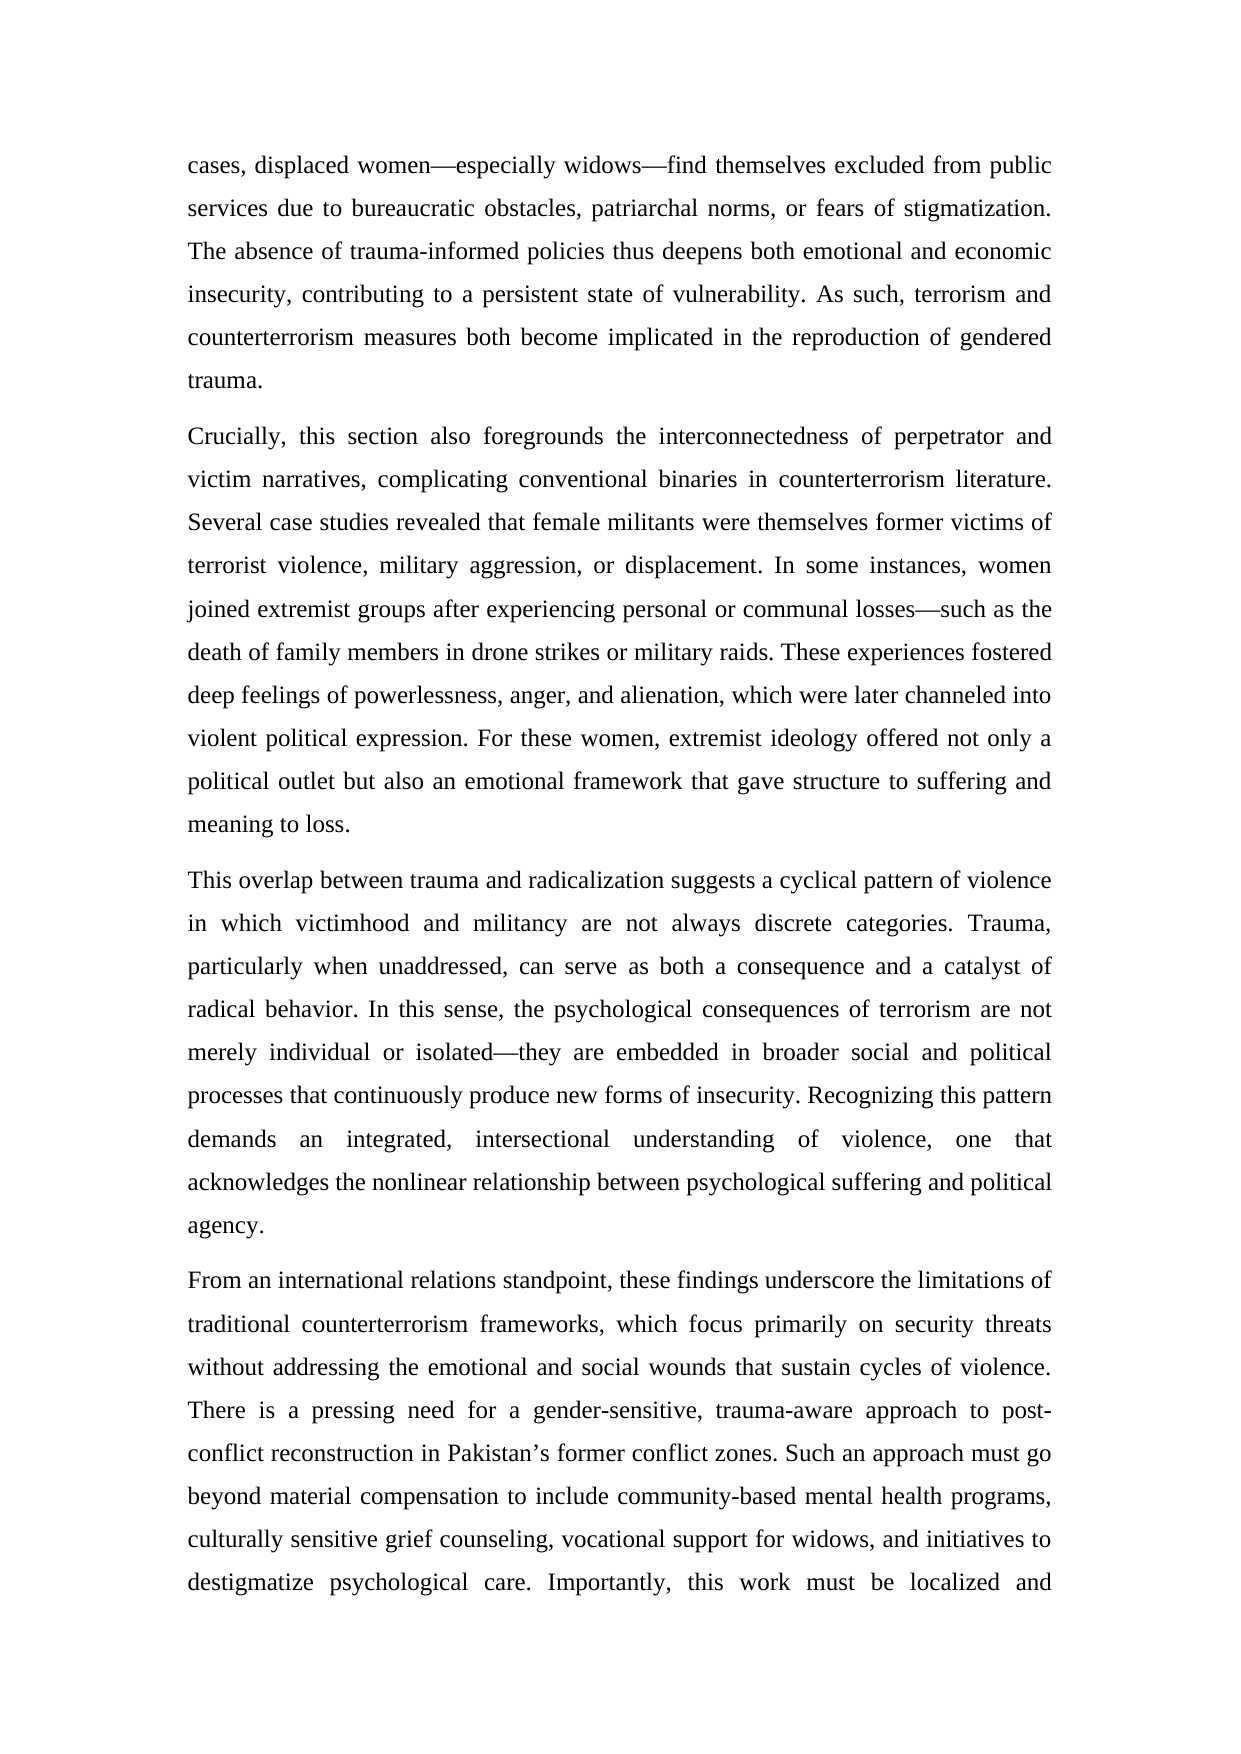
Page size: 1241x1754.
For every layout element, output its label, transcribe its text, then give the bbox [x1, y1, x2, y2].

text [187, 150, 1053, 394]
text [187, 1266, 1053, 1596]
text Crucially, this section also foregrounds the interconnectedness of perpetrator and victim narratives, complicating conventional binaries in counterterrorism literature. Several case studies revealed that female militants were themselves former victims of terrorist violence, military aggression, or displacement. In some instances, women joined extremist groups after experiencing personal or communal losses—such as the death of family members in drone strikes or military raids. These experiences fostered deep feelings of powerlessness, anger, and alienation, which were later channeled into violent political expression. For these women, extremist ideology offered not only a political outlet but also an emotional framework that gave structure to suffering and meaning to loss. [187, 421, 1053, 838]
text This overlap between trauma and radicalization suggests a cyclical pattern of violence in which victimhood and militancy are not always discrete categories. Trauma, particularly when unaddressed, can serve as both a consequence and a catalyst of radical behavior. In this sense, the psychological consequences of terrorism are not merely individual or isolated—they are embedded in broader social and political processes that continuously produce new forms of insecurity. Recognizing this pattern demands an integrated, intersectional understanding of violence, one that acknowledges the nonlinear relationship between psychological suffering and political agency. [187, 865, 1053, 1239]
